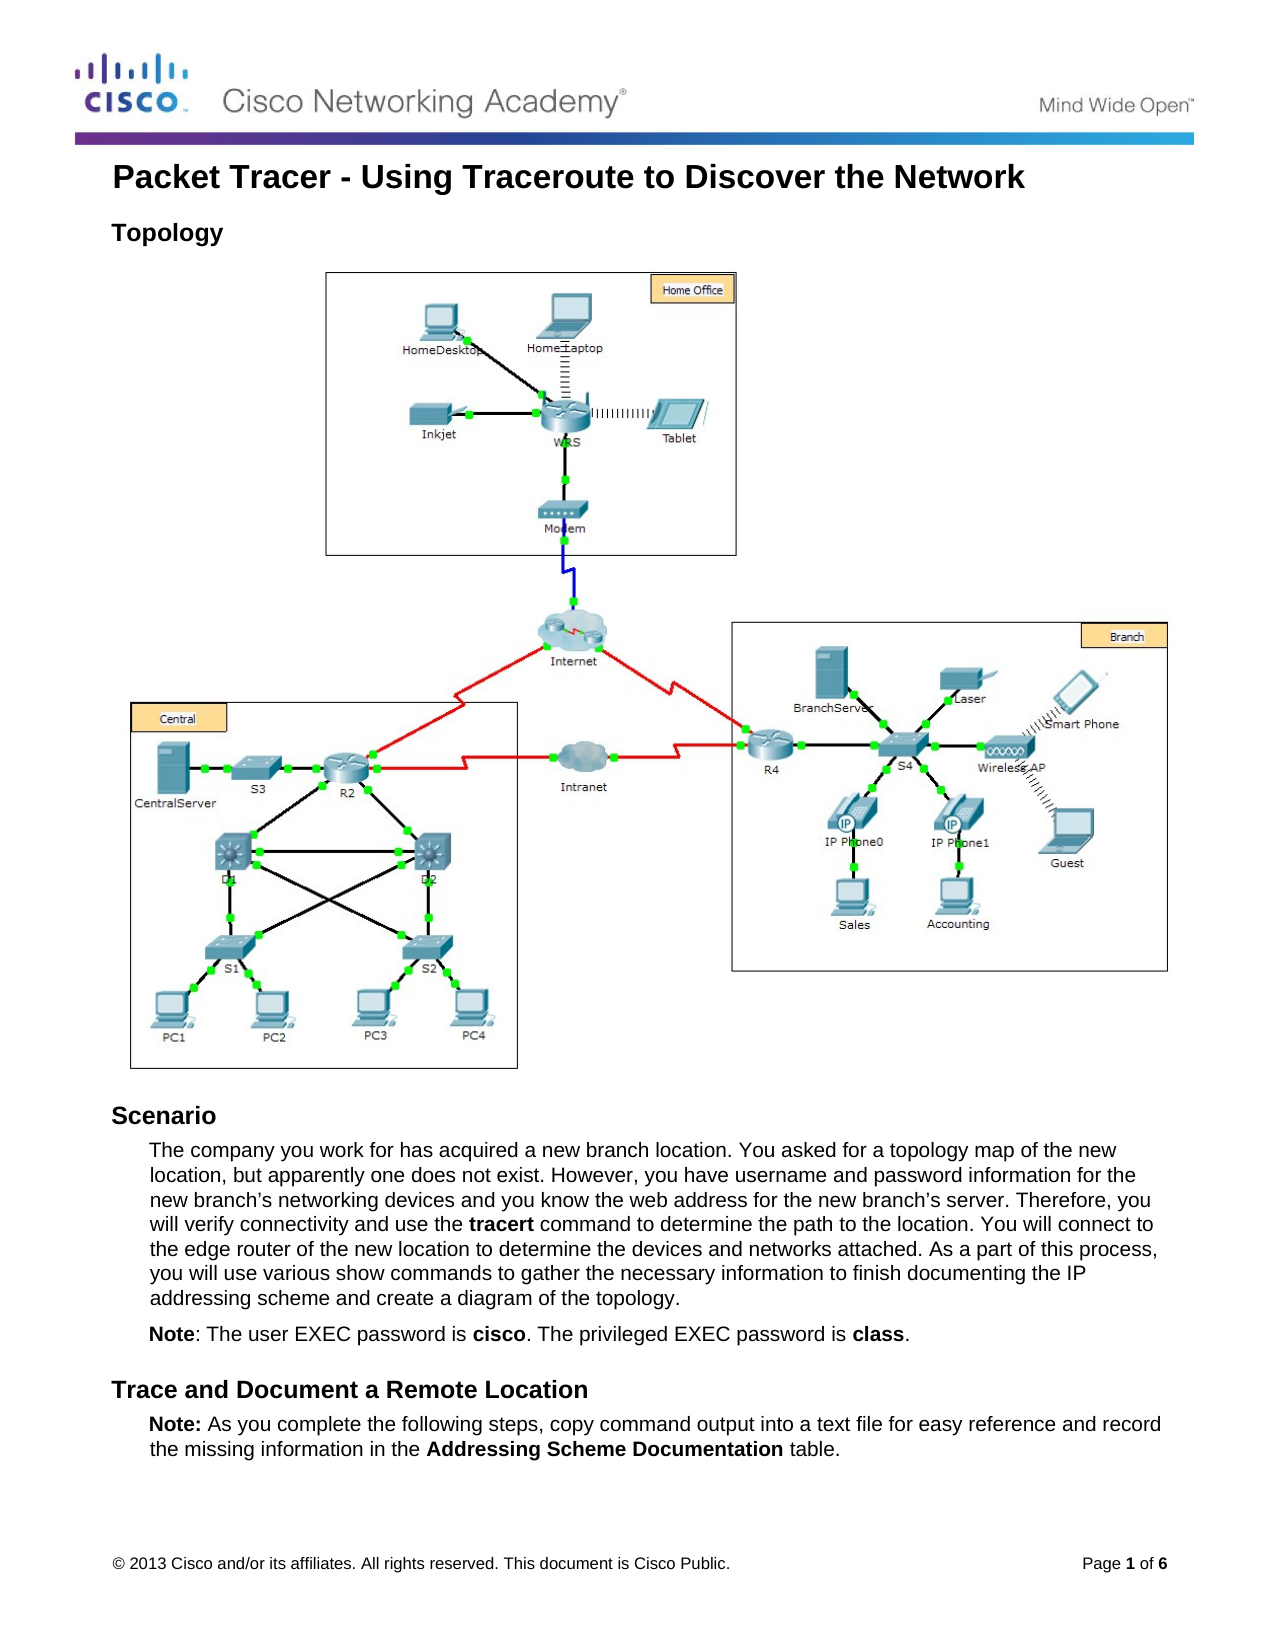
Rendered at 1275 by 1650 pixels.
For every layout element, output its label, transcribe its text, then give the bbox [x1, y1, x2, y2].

subtitle Scenario [111, 1101, 1172, 1130]
picture [0, 33, 1272, 145]
text Packet Tracer - Using Traceroute to Discover the Network [112, 157, 1172, 195]
picture [122, 270, 1173, 1076]
subtitle Topology [111, 218, 1172, 247]
text Note: The user EXEC password is cisco. The privileged EXEC password is class. [148, 1322, 1164, 1346]
text Note: As you complete the following steps, copy command output into a text file for easy reference and record the missing information in the Addressing Scheme Documentation table. [148, 1412, 1164, 1461]
subtitle Trace and Document a Remote Location [111, 1375, 1172, 1403]
text The company you work for has acquired a new branch location. You asked for a topology map of the new location, but apparently one does not exist. However, you have username and password information for the new branch’s networking devices and you know the web address for the new branch’s server. Therefore, you will verify connectivity and use the tracert command to determine the path to the location. You will connect to the edge router of the new location to determine the devices and networks attached. As a part of this process, you will use various show commands to gather the necessary information to finish documenting the IP addressing scheme and create a diagram of the topology. [148, 1138, 1164, 1310]
